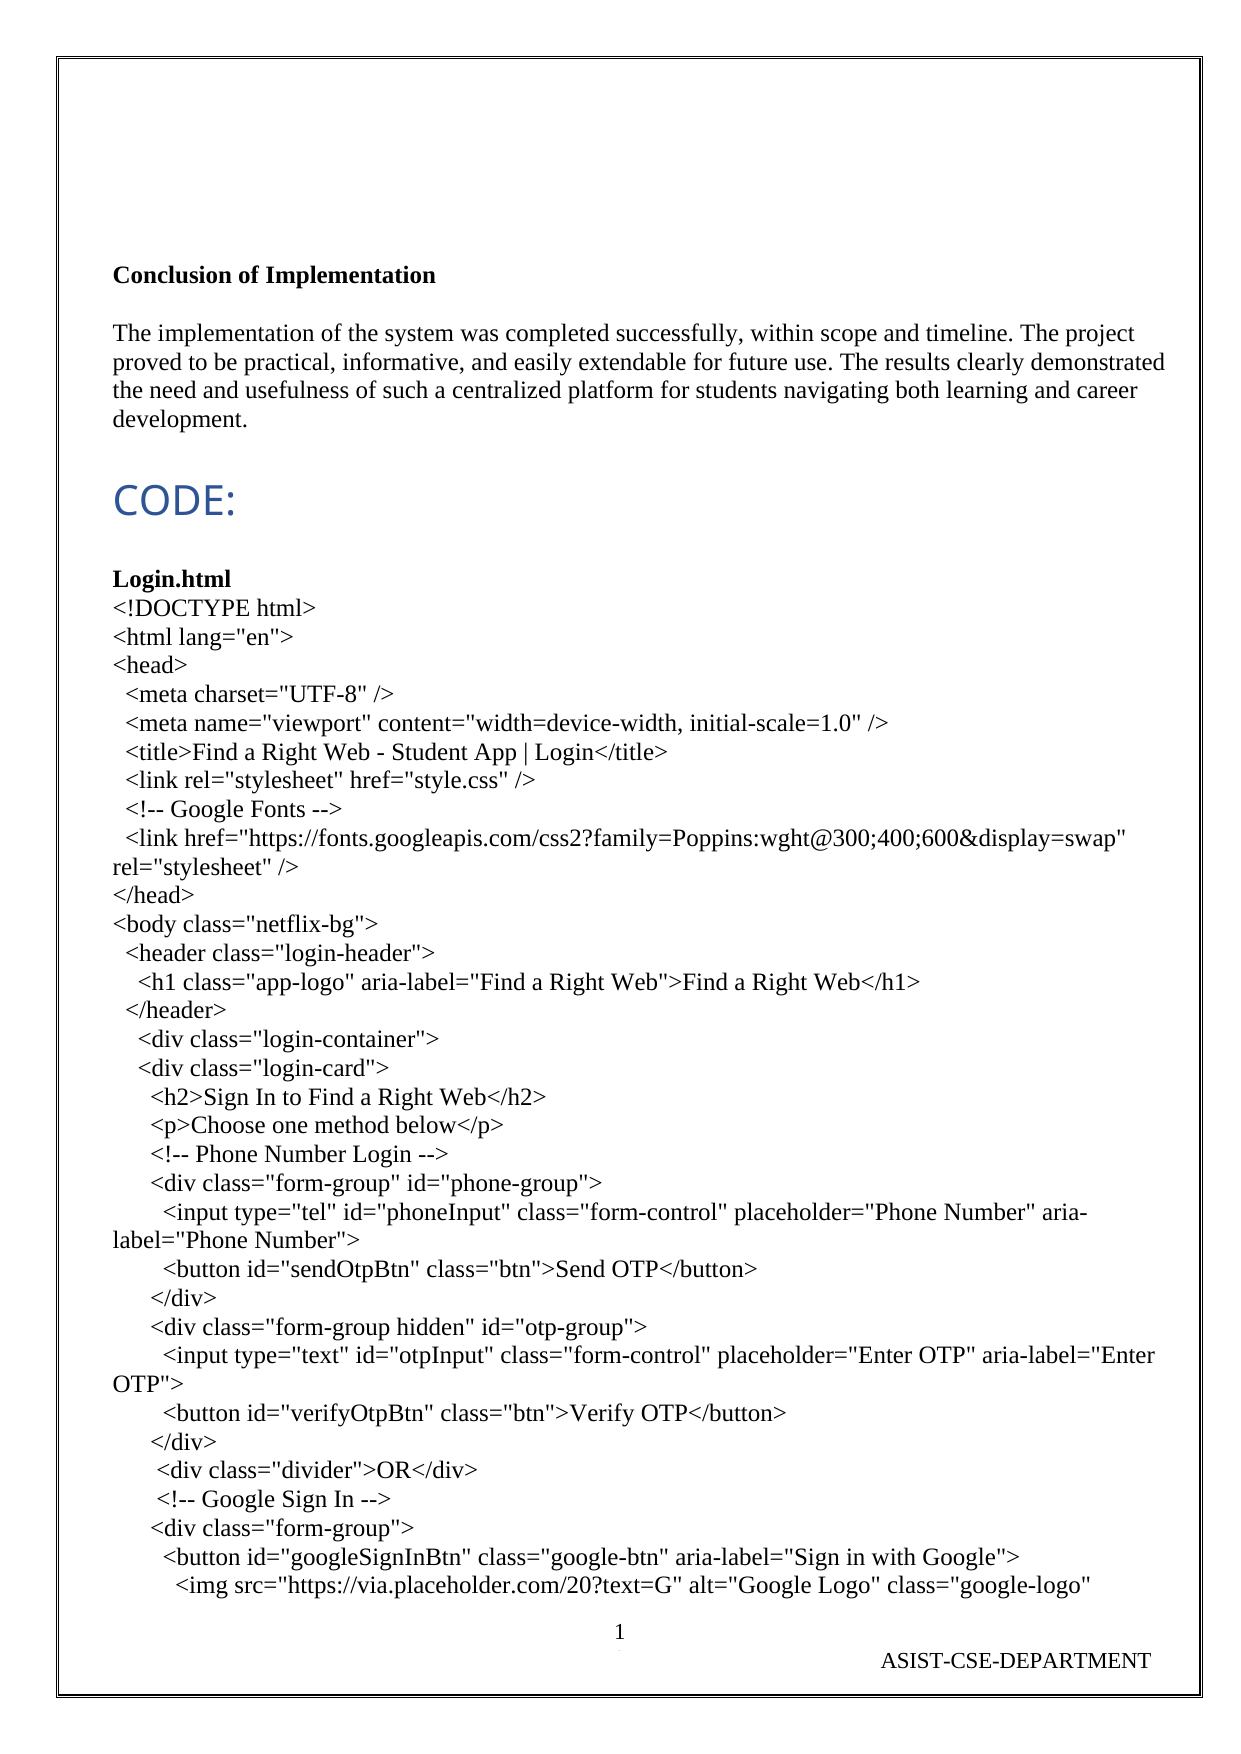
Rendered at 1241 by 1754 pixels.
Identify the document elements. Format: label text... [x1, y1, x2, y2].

text <link rel="stylesheet" href="style.css" /> [112, 766, 1167, 794]
text <header class="login-header"> [112, 938, 1167, 967]
text <div class="login-card"> [112, 1053, 1167, 1082]
text <link href="https://fonts.googleapis.com/css2?family=Poppins:wght@300;400;600&display=swap" rel="stylesheet" /> [112, 823, 1167, 881]
text <div class="login-container"> [112, 1024, 1167, 1053]
text <meta name="viewport" content="width=device-width, initial-scale=1.0" /> [112, 708, 1167, 737]
text The implementation of the system was completed successfully, within scope and timeline. The project proved to be practical, informative, and easily extendable for future use. The results clearly demonstrated the need and usefulness of such a centralized platform for students navigating both learning and career development. [112, 318, 1167, 433]
text <div class="divider">OR</div> [112, 1456, 1167, 1484]
text <title>Find a Right Web - Student App | Login</title> [112, 737, 1167, 766]
text <!-- Google Fonts --> [112, 794, 1167, 823]
text <p>Choose one method below</p> [112, 1111, 1167, 1139]
text <meta charset="UTF-8" /> [112, 679, 1167, 708]
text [112, 1571, 1167, 1599]
text <!-- Google Sign In --> [112, 1484, 1167, 1513]
text </div> [112, 1427, 1167, 1456]
text <div class="form-group hidden" id="otp-group"> [112, 1312, 1167, 1341]
text <h1 class="app-logo" aria-label="Find a Right Web">Find a Right Web</h1> [112, 967, 1167, 996]
text </div> [112, 1283, 1167, 1312]
text <h2>Sign In to Find a Right Web</h2> [112, 1082, 1167, 1111]
text <!DOCTYPE html> [112, 593, 1167, 622]
text <button id="sendOtpBtn" class="btn">Send OTP</button> [112, 1254, 1167, 1283]
text <!-- Phone Number Login --> [112, 1139, 1167, 1168]
text <button id="googleSignInBtn" class="google-btn" aria-label="Sign in with Google"> [112, 1542, 1167, 1571]
text </head> [112, 881, 1167, 909]
text <div class="form-group"> [112, 1513, 1167, 1542]
text <html lang="en"> [112, 622, 1167, 651]
text <input type="tel" id="phoneInput" class="form-control" placeholder="Phone Number" aria-label="Phone Number"> [112, 1197, 1167, 1254]
text Conclusion of Implementation [112, 260, 1167, 289]
text <input type="text" id="otpInput" class="form-control" placeholder="Enter OTP" aria-label="Enter OTP"> [112, 1341, 1167, 1398]
text <body class="netflix-bg"> [112, 909, 1167, 938]
text <div class="form-group" id="phone-group"> [112, 1168, 1167, 1197]
text </header> [112, 996, 1167, 1024]
subtitle CODE: [112, 470, 1167, 527]
text <button id="verifyOtpBtn" class="btn">Verify OTP</button> [112, 1398, 1167, 1427]
text Login.html [112, 564, 1167, 593]
text <head> [112, 651, 1167, 679]
